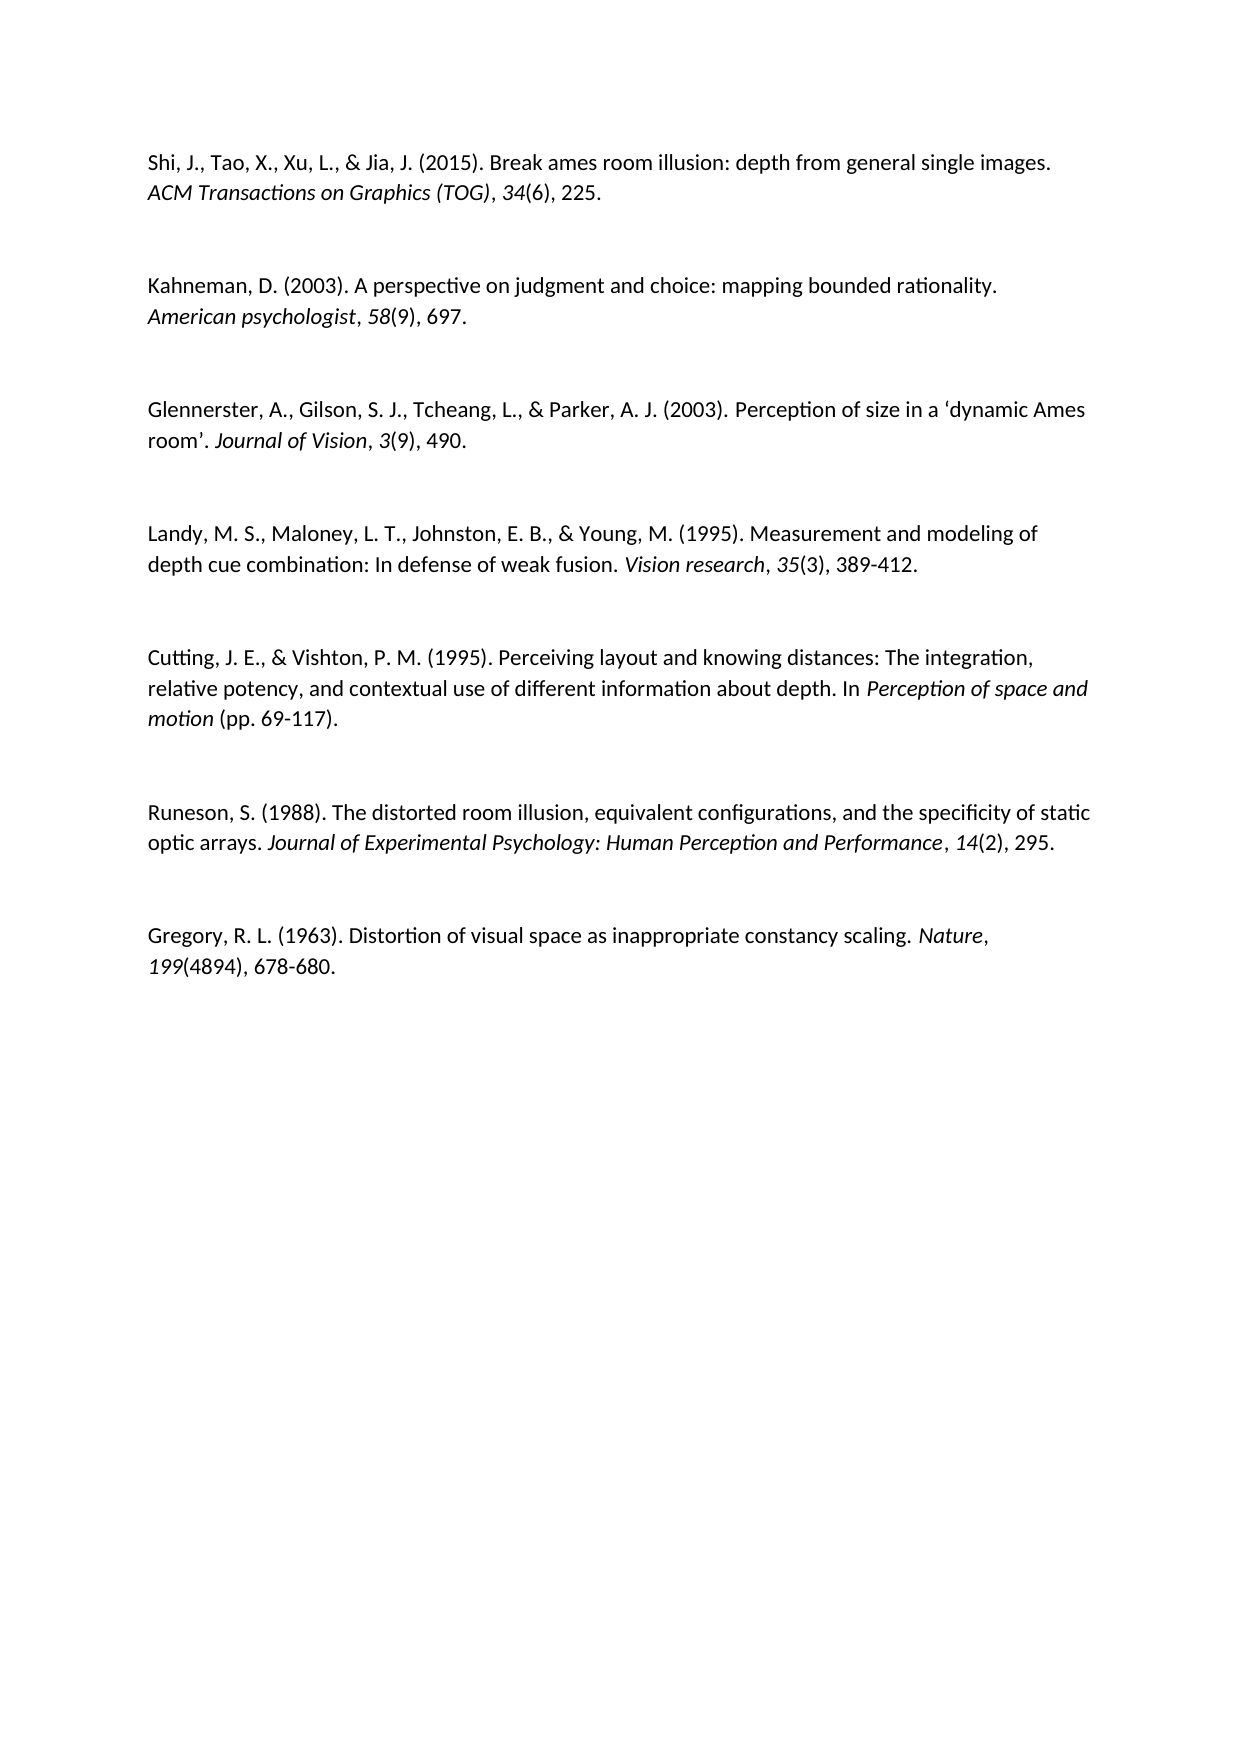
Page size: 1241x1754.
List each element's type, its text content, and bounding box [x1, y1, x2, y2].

text Gregory, R. L. (1963). Distortion of visual space as inappropriate constancy scaling. Nature, 199(4894), 678-680. [148, 922, 1093, 980]
text Landy, M. S., Maloney, L. T., Johnston, E. B., & Young, M. (1995). Measurement and modeling of depth cue combination: In defense of weak fusion. Vision research, 35(3), 389-412. [148, 519, 1093, 578]
text Kahneman, D. (2003). A perspective on judgment and choice: mapping bounded rationality. American psychologist, 58(9), 697. [148, 272, 1093, 330]
text Glennerster, A., Gilson, S. J., Tcheang, L., & Parker, A. J. (2003). Perception of size in a ‘dynamic Ames room’. Journal of Vision, 3(9), 490. [148, 396, 1093, 454]
text Shi, J., Tao, X., Xu, L., & Jia, J. (2015). Break ames room illusion: depth from general single images. ACM Transactions on Graphics (TOG), 34(6), 225. [148, 148, 1093, 206]
text Cutting, J. E., & Vishton, P. M. (1995). Perceiving layout and knowing distances: The integration, relative potency, and contextual use of different information about depth. In Perception of space and motion (pp. 69-117). [148, 643, 1093, 732]
text Runeson, S. (1988). The distorted room illusion, equivalent configurations, and the specificity of static optic arrays. Journal of Experimental Psychology: Human Perception and Performance, 14(2), 295. [148, 798, 1093, 856]
